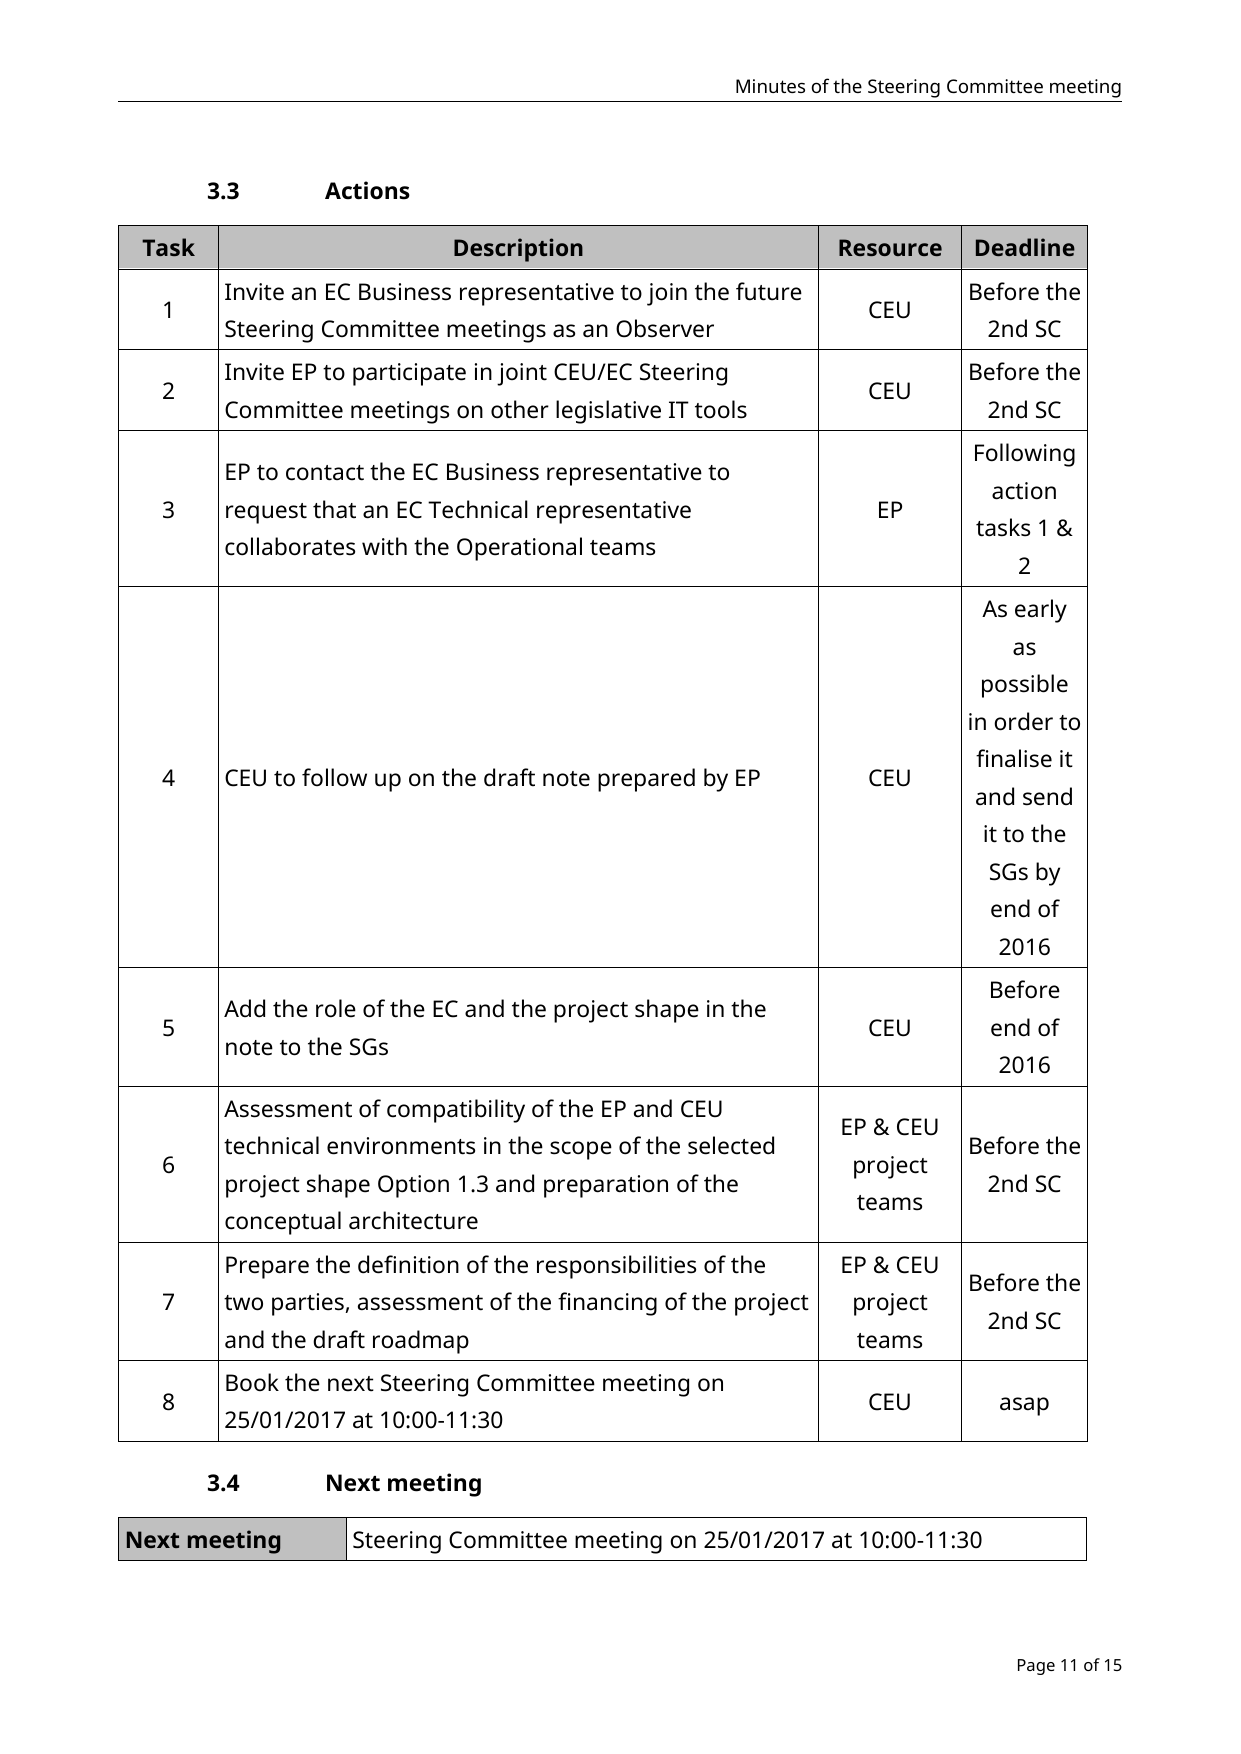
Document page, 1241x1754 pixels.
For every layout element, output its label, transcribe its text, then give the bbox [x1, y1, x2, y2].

table_cell 8 [119, 1361, 218, 1441]
table_header Task [119, 226, 218, 268]
table_cell CEU to follow up on the draft note prepared by EP [219, 587, 818, 967]
table_cell As early as possible in order to finalise it and send it to the SGs by end of 2016 [962, 587, 1087, 967]
table_cell Invite EP to participate in joint CEU/EC Steering Committee meetings on other legislative IT tools [219, 350, 818, 430]
table_cell Following action tasks 1 & 2 [962, 431, 1087, 586]
table_cell EP & CEU project teams [819, 1087, 961, 1242]
table_cell CEU [819, 968, 961, 1086]
table_cell EP to contact the EC Business representative to request that an EC Technical representative collaborates with the Operational teams [219, 431, 818, 586]
table_cell 3 [119, 431, 218, 586]
table_header Next meeting [119, 1518, 346, 1560]
table_cell 1 [119, 270, 218, 349]
table_cell Before the 2nd SC [962, 1243, 1087, 1360]
table_cell 6 [119, 1087, 218, 1242]
table_header Description [219, 226, 818, 268]
table_cell 4 [119, 587, 218, 967]
table_cell Before end of 2016 [962, 968, 1087, 1086]
table_cell CEU [819, 270, 961, 349]
table_cell 2 [119, 350, 218, 430]
subtitle Actions [207, 175, 1122, 206]
table_cell Add the role of the EC and the project shape in the note to the SGs [219, 968, 818, 1086]
table_header Deadline [962, 226, 1087, 268]
table_cell Prepare the definition of the responsibilities of the two parties, assessment of the financing of the project and the draft roadmap [219, 1243, 818, 1360]
table_cell Before the 2nd SC [962, 1087, 1087, 1242]
table_cell CEU [819, 350, 961, 430]
table_cell 5 [119, 968, 218, 1086]
subtitle Next meeting [207, 1467, 1122, 1498]
table_cell Before the 2nd SC [962, 350, 1087, 430]
table_cell Invite an EC Business representative to join the future Steering Committee meetings as an Observer [219, 270, 818, 349]
table_cell EP & CEU project teams [819, 1243, 961, 1360]
table_cell Before the 2nd SC [962, 270, 1087, 349]
table_cell Book the next Steering Committee meeting on 25/01/2017 at 10:00-11:30 [219, 1361, 818, 1441]
table_cell 7 [119, 1243, 218, 1360]
table_cell CEU [819, 1361, 961, 1441]
table_cell EP [819, 431, 961, 586]
table_cell asap [962, 1361, 1087, 1441]
table_cell CEU [819, 587, 961, 967]
table_header Resource [819, 226, 961, 268]
table_header Steering Committee meeting on 25/01/2017 at 10:00-11:30 [347, 1518, 1086, 1560]
table_cell Assessment of compatibility of the EP and CEU technical environments in the scope of the selected project shape Option 1.3 and preparation of the conceptual architecture [219, 1087, 818, 1242]
